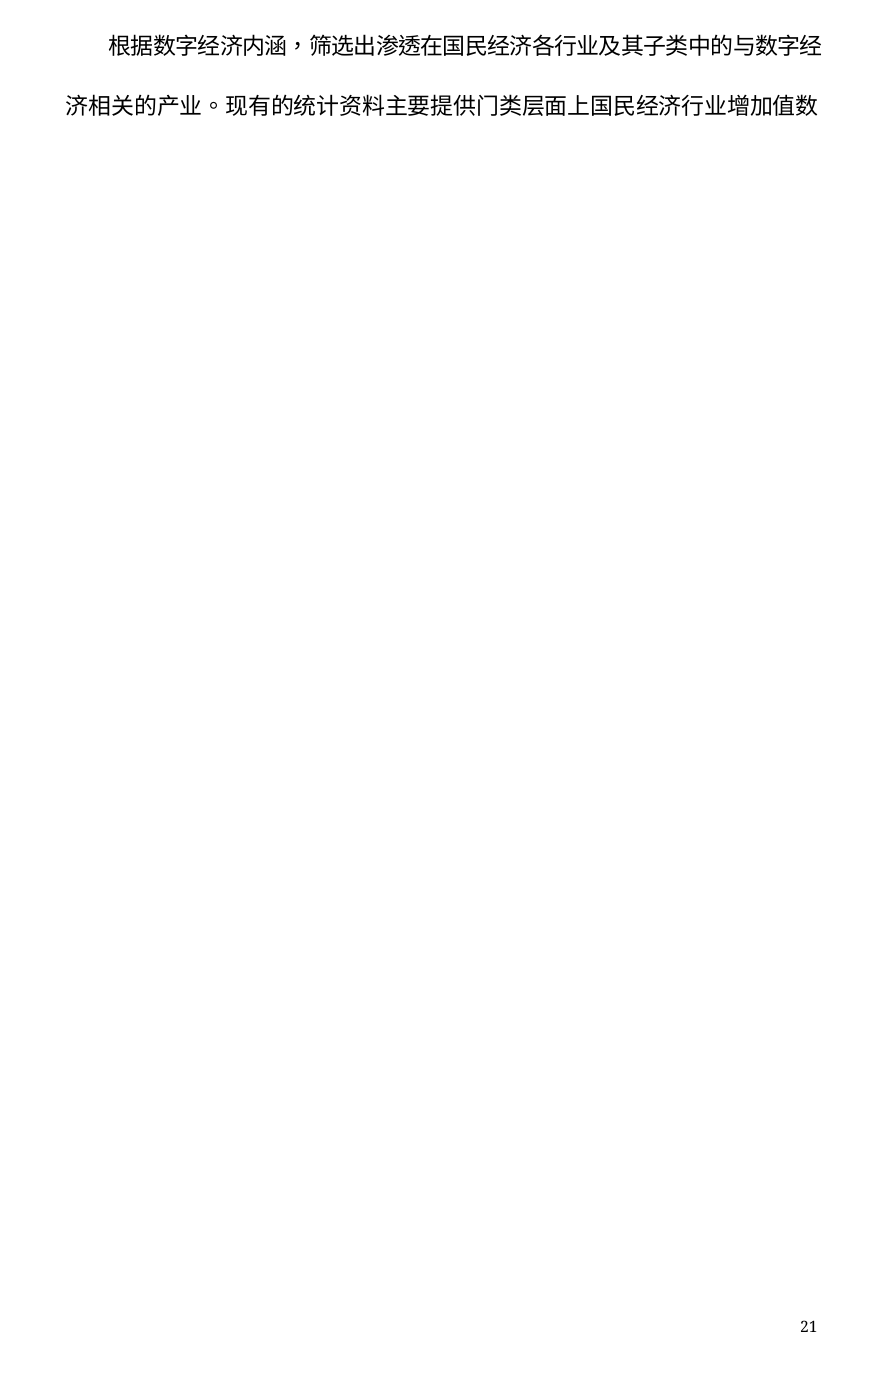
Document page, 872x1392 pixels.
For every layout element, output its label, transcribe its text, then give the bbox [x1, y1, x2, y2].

text 济相关的产业。现有的统计资料主要提供门类层面上国民经济行业增加值数 [66, 92, 829, 120]
text 根据数字经济内涵，筛选出渗透在国民经济各行业及其子类中的与数字经 [108, 42, 829, 92]
